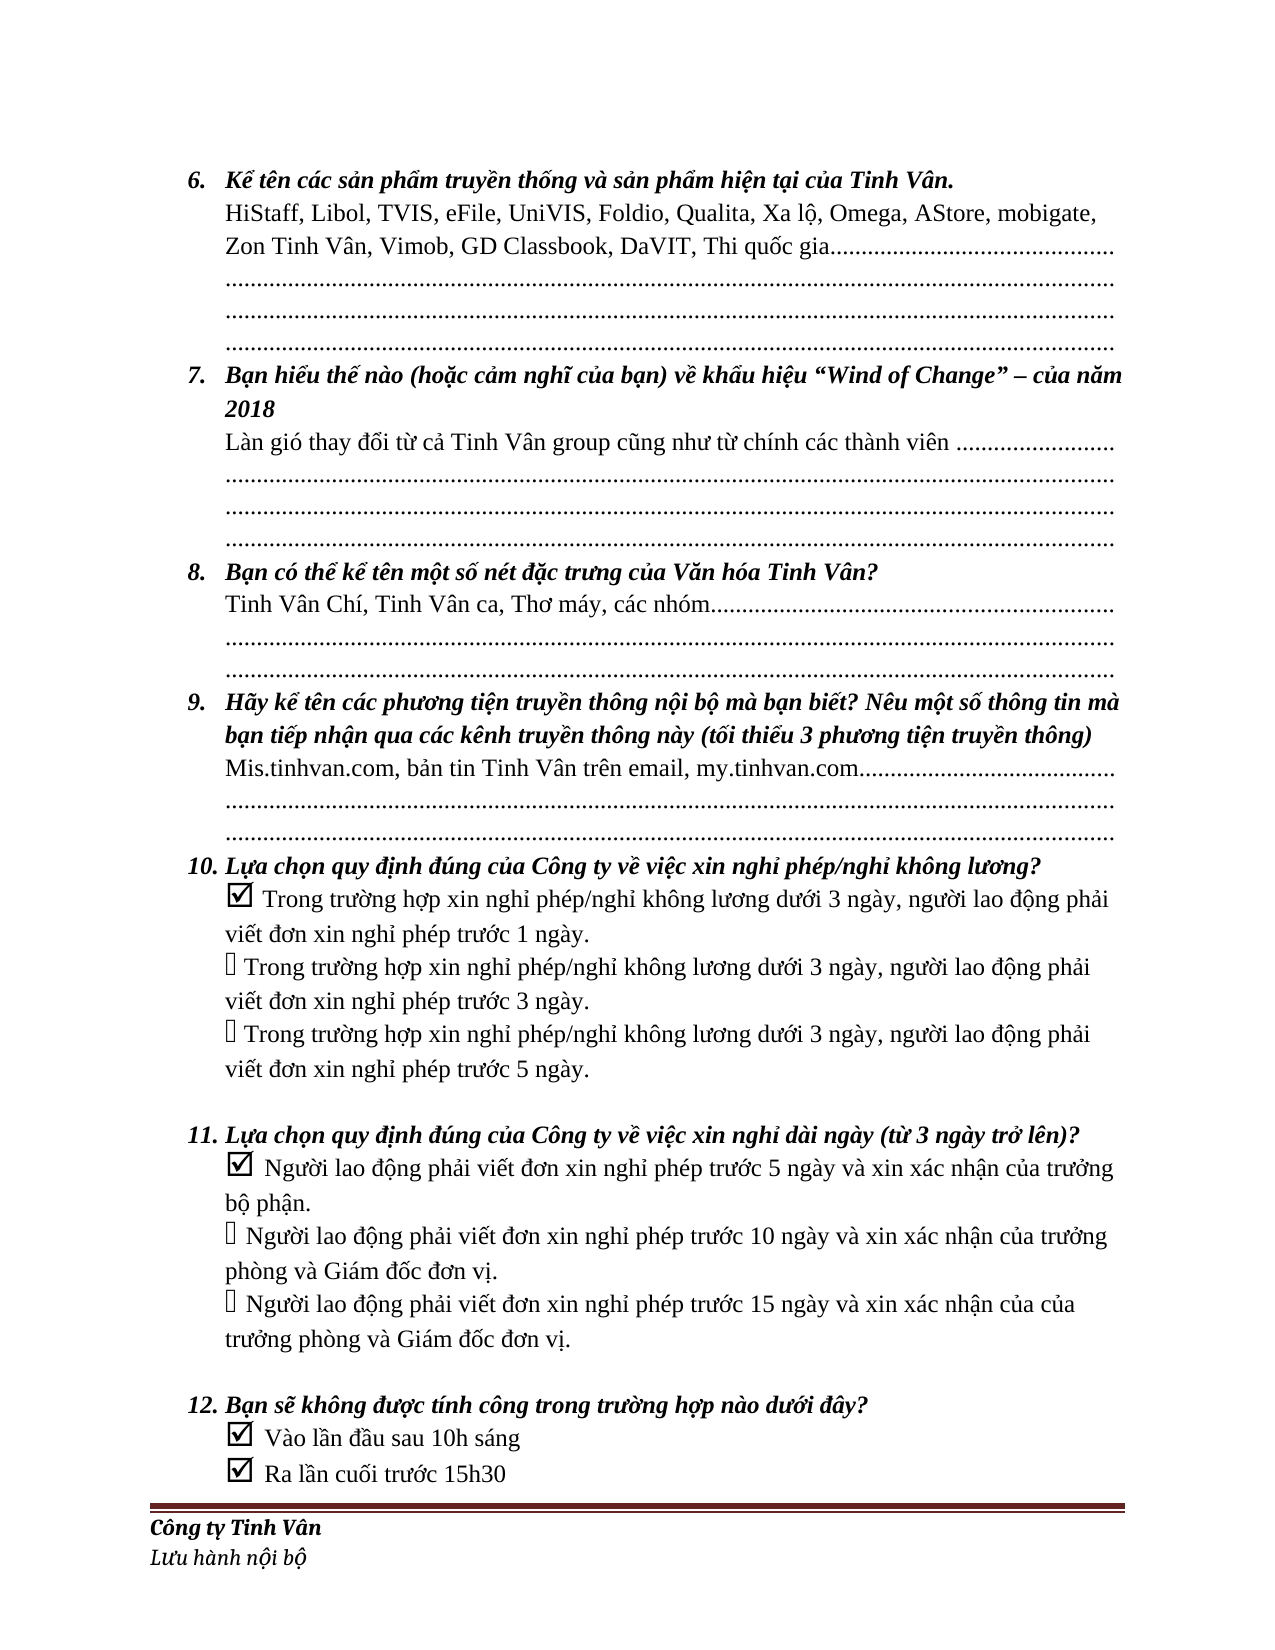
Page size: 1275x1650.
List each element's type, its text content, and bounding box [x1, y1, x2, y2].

list Bạn sẽ không được tính công trong trường hợp nào dưới đây? [187, 1390, 1125, 1418]
text Trong trường hợp xin nghỉ phép/nghỉ không lương dưới 3 ngày, người lao động phải viết đơn xin nghỉ phép trước 1 ngày. [225, 884, 1125, 947]
list Làn gió thay đổi từ cả Tinh Vân group cũng như từ chính các thành viên [225, 427, 1125, 455]
text Trong trường hợp xin nghỉ phép/nghỉ không lương dưới 3 ngày, người lao động phải viết đơn xin nghỉ phép trước 5 ngày. [225, 1019, 1125, 1083]
text Vào lần đầu sau 10h sáng [225, 1423, 1125, 1453]
list Bạn có thể kể tên một số nét đặc trưng của Văn hóa Tinh Vân? [187, 557, 1125, 585]
text Người lao động phải viết đơn xin nghỉ phép trước 10 ngày và xin xác nhận của trưởng phòng và Giám đốc đơn vị. [225, 1221, 1125, 1285]
list Tinh Vân Chí, Tinh Vân ca, Thơ máy, các nhóm [225, 589, 1125, 618]
list Kể tên các sản phẩm truyền thống và sản phẩm hiện tại của Tinh Vân. [187, 165, 1125, 193]
text Ra lần cuối trước 15h30 [225, 1459, 1125, 1489]
list HiStaff, Libol, TVIS, eFile, UniVIS, Foldio, Qualita, Xa lộ, Omega, AStore, mobigate, Zon Tinh Vân, Vimob, GD Classbook, DaVIT, Thi quốc gia [225, 198, 1125, 259]
text Người lao động phải viết đơn xin nghỉ phép trước 15 ngày và xin xác nhận của của trưởng phòng và Giám đốc đơn vị. [225, 1289, 1125, 1352]
list Lựa chọn quy định đúng của Công ty về việc xin nghỉ dài ngày (từ 3 ngày trở lên)? [187, 1120, 1125, 1149]
list Mis.tinhvan.com, bản tin Tinh Vân trên email, my.tinhvan.com [225, 753, 1125, 782]
text Trong trường hợp xin nghỉ phép/nghỉ không lương dưới 3 ngày, người lao động phải viết đơn xin nghỉ phép trước 3 ngày. [225, 952, 1125, 1015]
list Lựa chọn quy định đúng của Công ty về việc xin nghỉ phép/nghỉ không lương? [187, 851, 1125, 879]
list Hãy kể tên các phương tiện truyền thông nội bộ mà bạn biết? Nêu một số thông tin mà bạn tiếp nhận qua các kênh truyền thông này (tối thiểu 3 phương tiện truyền thông) [187, 687, 1125, 749]
list Bạn hiểu thế nào (hoặc cảm nghĩ của bạn) về khẩu hiệu “Wind of Change” – của năm 2018 [187, 361, 1125, 422]
text Người lao động phải viết đơn xin nghỉ phép trước 5 ngày và xin xác nhận của trưởng bộ phận. [225, 1153, 1125, 1217]
